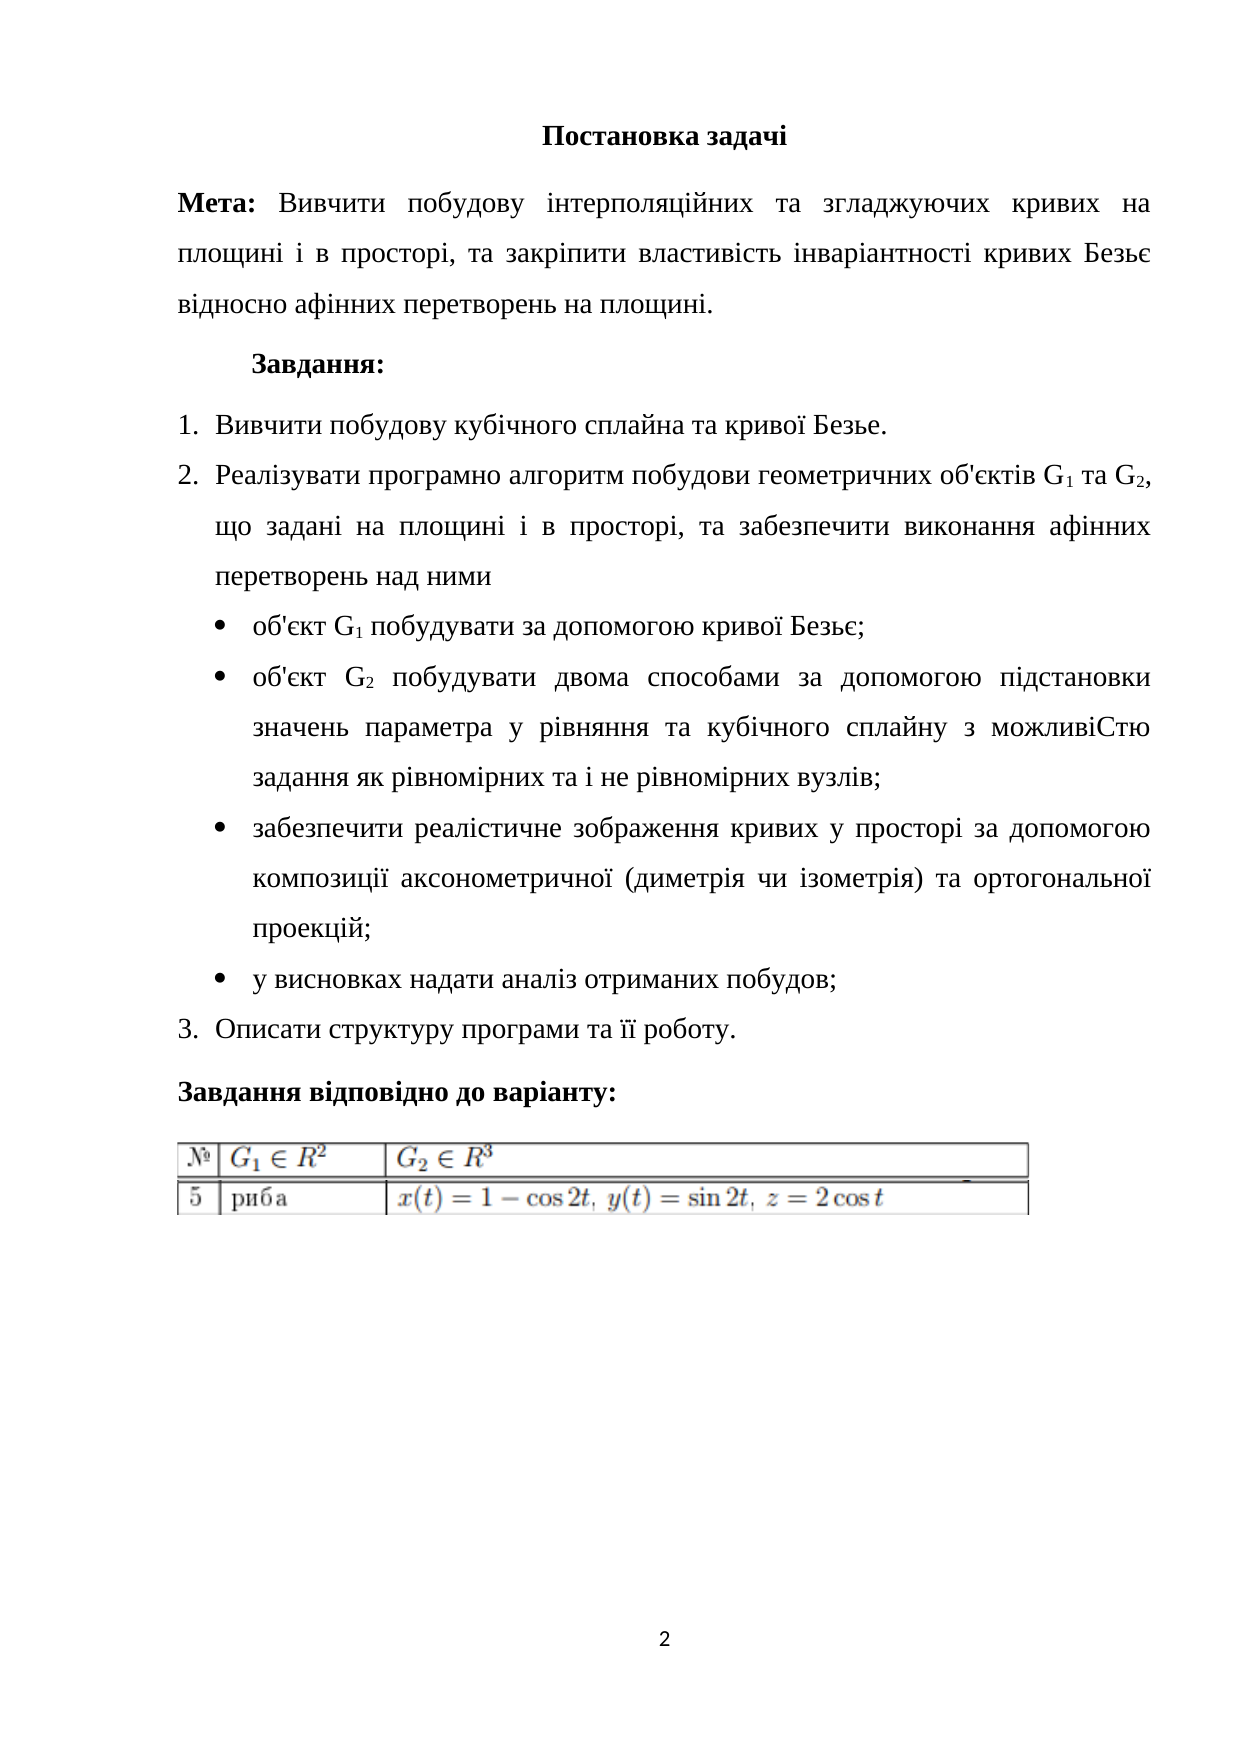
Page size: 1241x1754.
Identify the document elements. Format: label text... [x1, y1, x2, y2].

picture [177, 1141, 1030, 1215]
text Мета: Вивчити побудову інтерполяційних та згладжуючих кривих на площині і в просторі, та закріпити властивість інваріантності кривих Безьє відносно афінних перетворень на площині. [177, 185, 1152, 319]
text Завдання відповідно до варіанту: [177, 1074, 1152, 1108]
list забезпечити реалістичне зображення кривих у просторі за допомогою композиції аксонометричної (диметрія чи ізометрія) та ортогональної проекцій; [215, 810, 1152, 944]
list об'єкт G1 побудувати за допомогою кривої Безьє; [215, 608, 1152, 642]
list Описати структуру програми та її роботу. [177, 1011, 1152, 1045]
text Постановка задачі [177, 118, 1152, 152]
text Завдання: [177, 346, 1152, 380]
list Вивчити побудову кубічного сплайна та кривої Безье. [177, 407, 1152, 441]
list об'єкт G2 побудувати двома способами за допомогою підстановки значень параметра у рівняння та кубічного сплайну з можливіСтю задання як рівномірних та і не рівномірних вузлів; [215, 659, 1152, 793]
list Реалізувати програмно алгоритм побудови геометричних об'єктів G1 та G2, що задані на площині і в просторі, та забезпечити виконання афінних перетворень над ними [177, 457, 1152, 592]
list у висновках надати аналіз отриманих побудов; [215, 961, 1152, 994]
